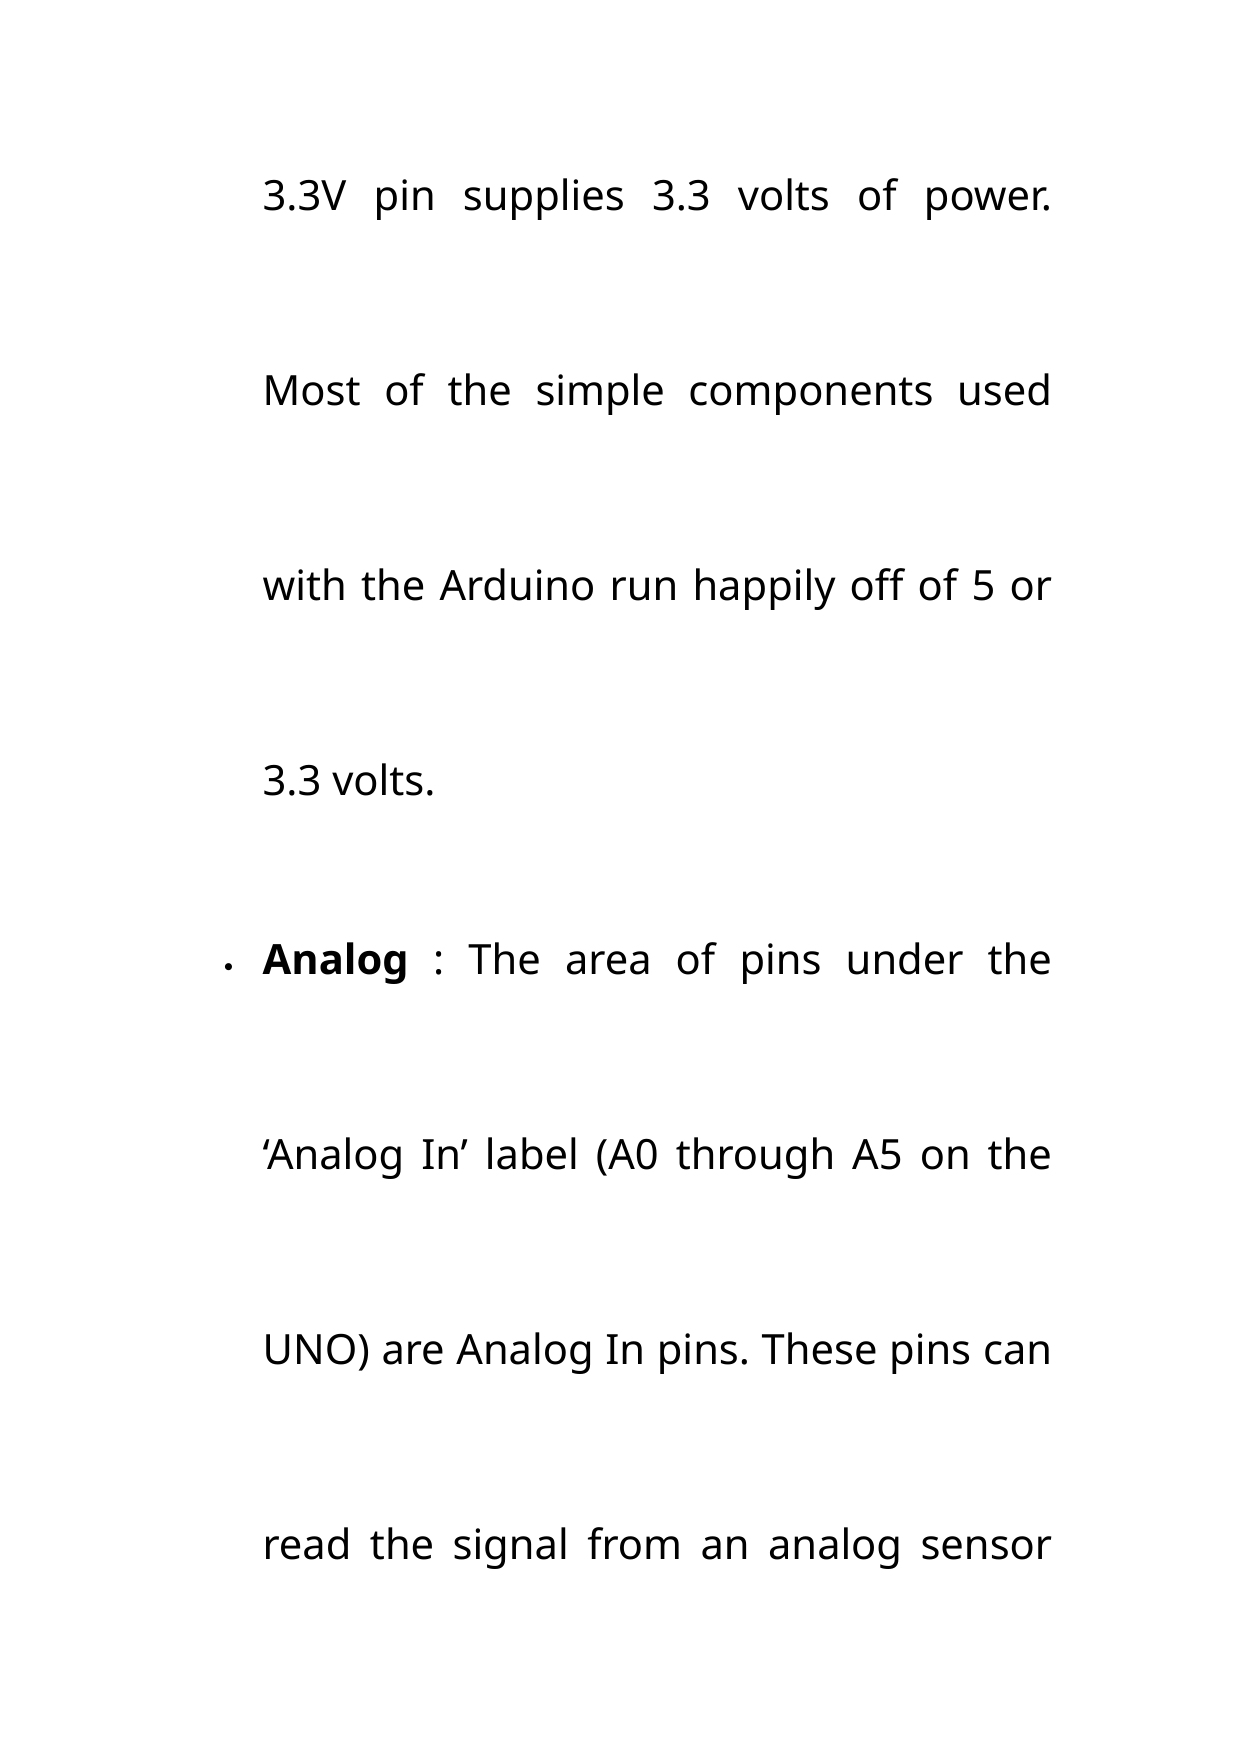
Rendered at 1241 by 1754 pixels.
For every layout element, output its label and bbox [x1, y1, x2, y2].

list [225, 162, 1053, 812]
list [225, 926, 1053, 1576]
